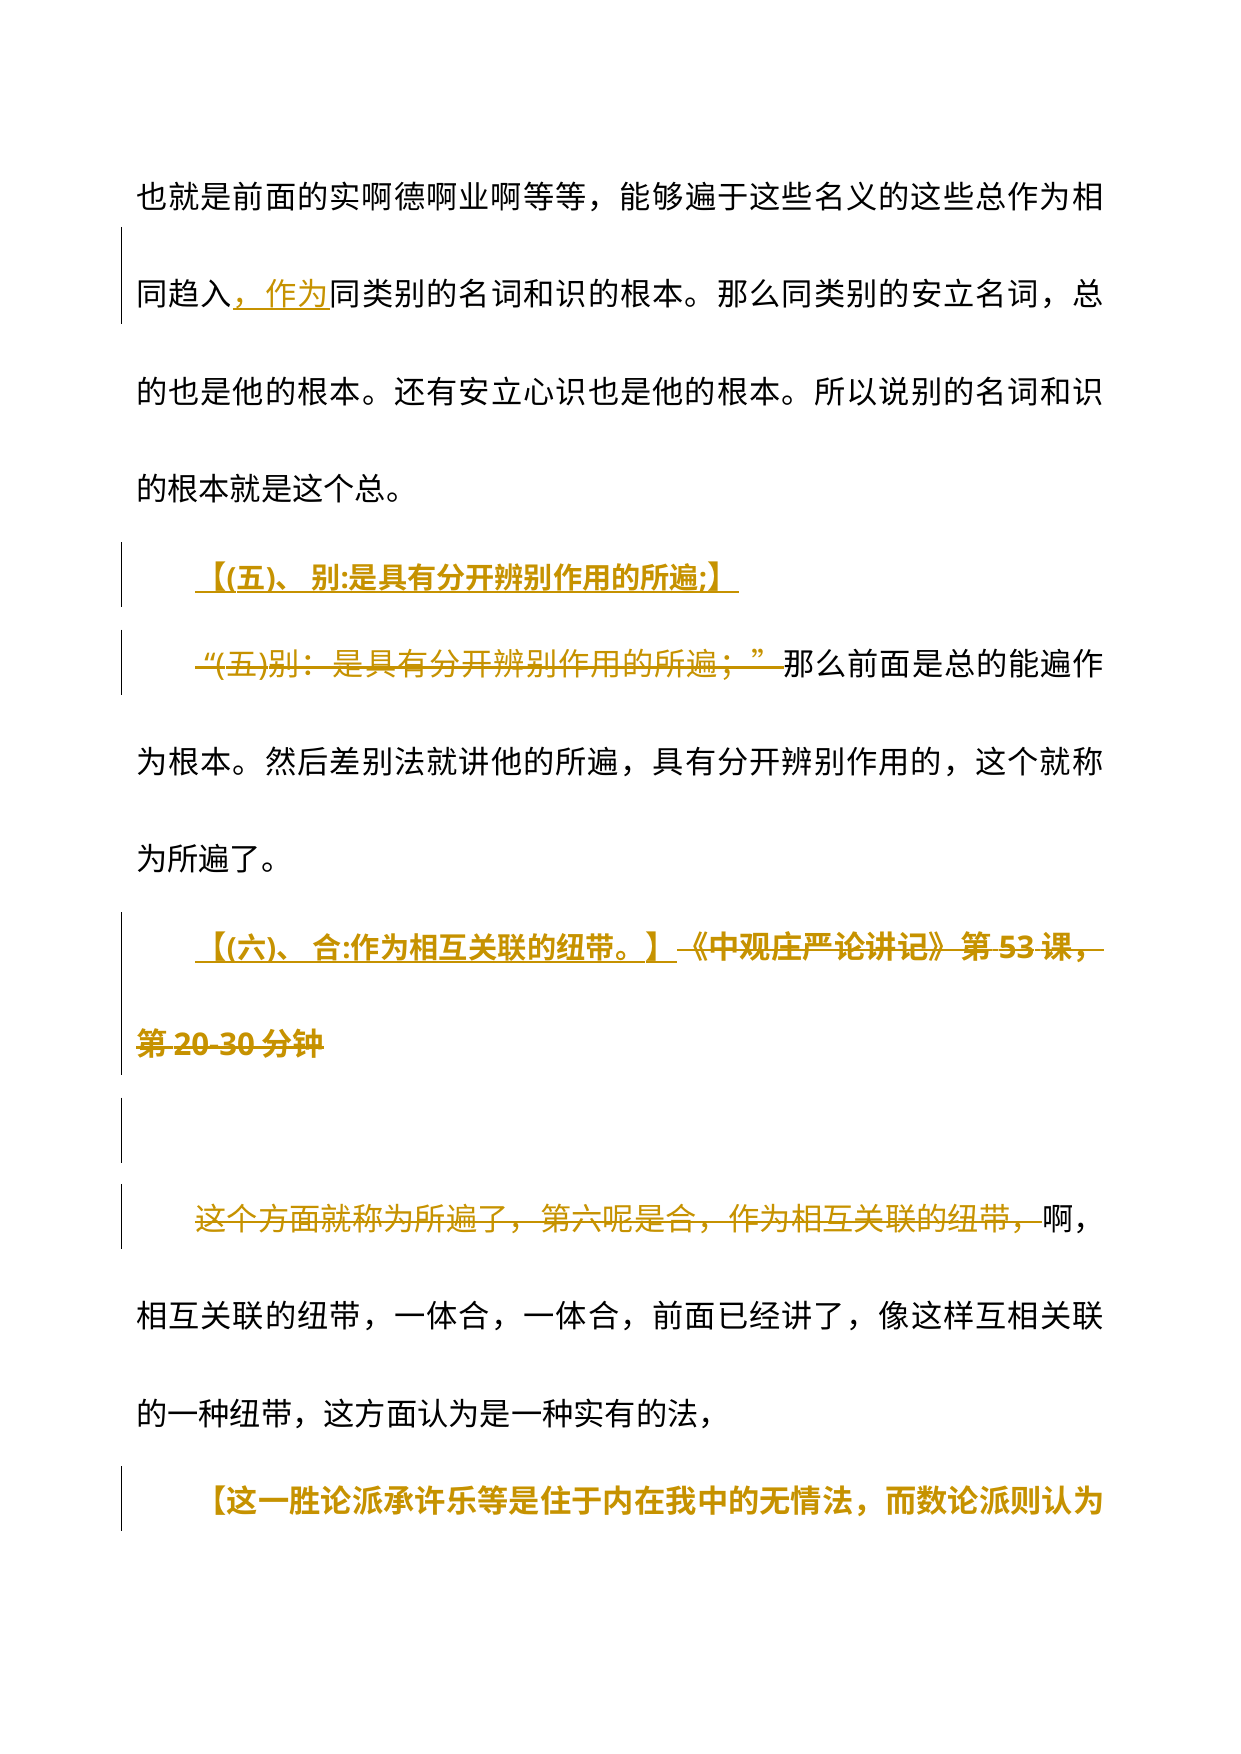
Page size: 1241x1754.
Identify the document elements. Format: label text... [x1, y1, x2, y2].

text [136, 162, 1104, 519]
text 那么前面是总的能遍作为根本。然后差别法就讲他的所遍，具有分开辨别作用的，这个就称为所遍了。 [136, 630, 1104, 890]
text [136, 1466, 1104, 1531]
text 啊，相互关联的纽带，一体合，一体合，前面已经讲了，像这样互相关联的一种纽带，这方面认为是一种实有的法， [136, 1184, 1104, 1444]
